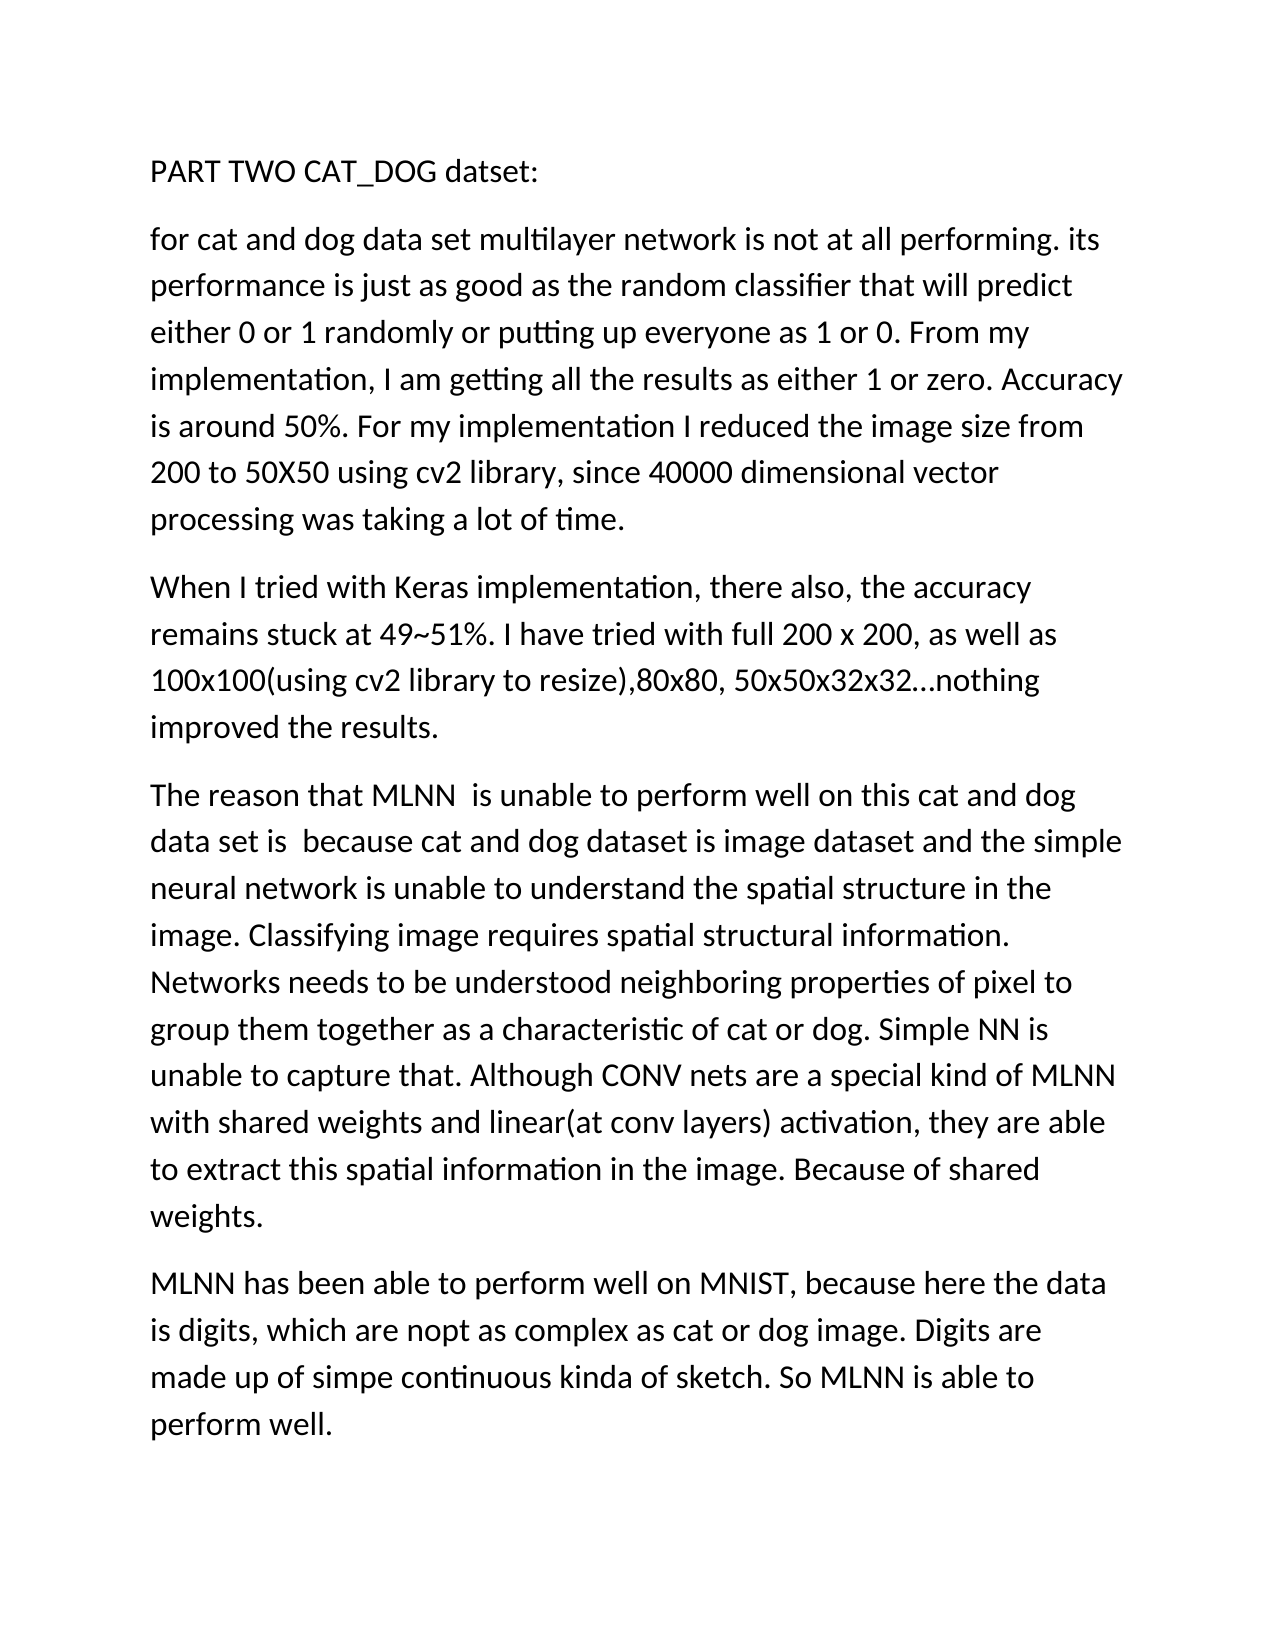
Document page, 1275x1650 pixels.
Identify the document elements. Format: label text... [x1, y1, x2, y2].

text PART TWO CAT_DOG datset: [150, 150, 1125, 191]
text The reason that MLNN is unable to perform well on this cat and dog data set is because cat and dog dataset is image dataset and the simple neural network is unable to understand the spatial structure in the image. Classifying image requires spatial structural information. Networks needs to be understood neighboring properties of pixel to group them together as a characteristic of cat or dog. Simple NN is unable to capture that. Although CONV nets are a special kind of MLNN with shared weights and linear(at conv layers) activation, they are able to extract this spatial information in the image. Because of shared weights. [150, 774, 1125, 1235]
text for cat and dog data set multilayer network is not at all performing. its performance is just as good as the random classifier that will predict either 0 or 1 randomly or putting up everyone as 1 or 0. From my implementation, I am getting all the results as either 1 or zero. Accuracy is around 50%. For my implementation I reduced the image size from 200 to 50X50 using cv2 library, since 40000 dimensional vector processing was taking a lot of time. [150, 218, 1125, 539]
text When I tried with Keras implementation, there also, the accuracy remains stuck at 49~51%. I have tried with full 200 x 200, as well as 100x100(using cv2 library to resize),80x80, 50x50x32x32…nothing improved the results. [150, 566, 1125, 747]
text MLNN has been able to perform well on MNIST, because here the data is digits, which are nopt as complex as cat or dog image. Digits are made up of simpe continuous kinda of sketch. So MLNN is able to perform well. [150, 1262, 1125, 1443]
